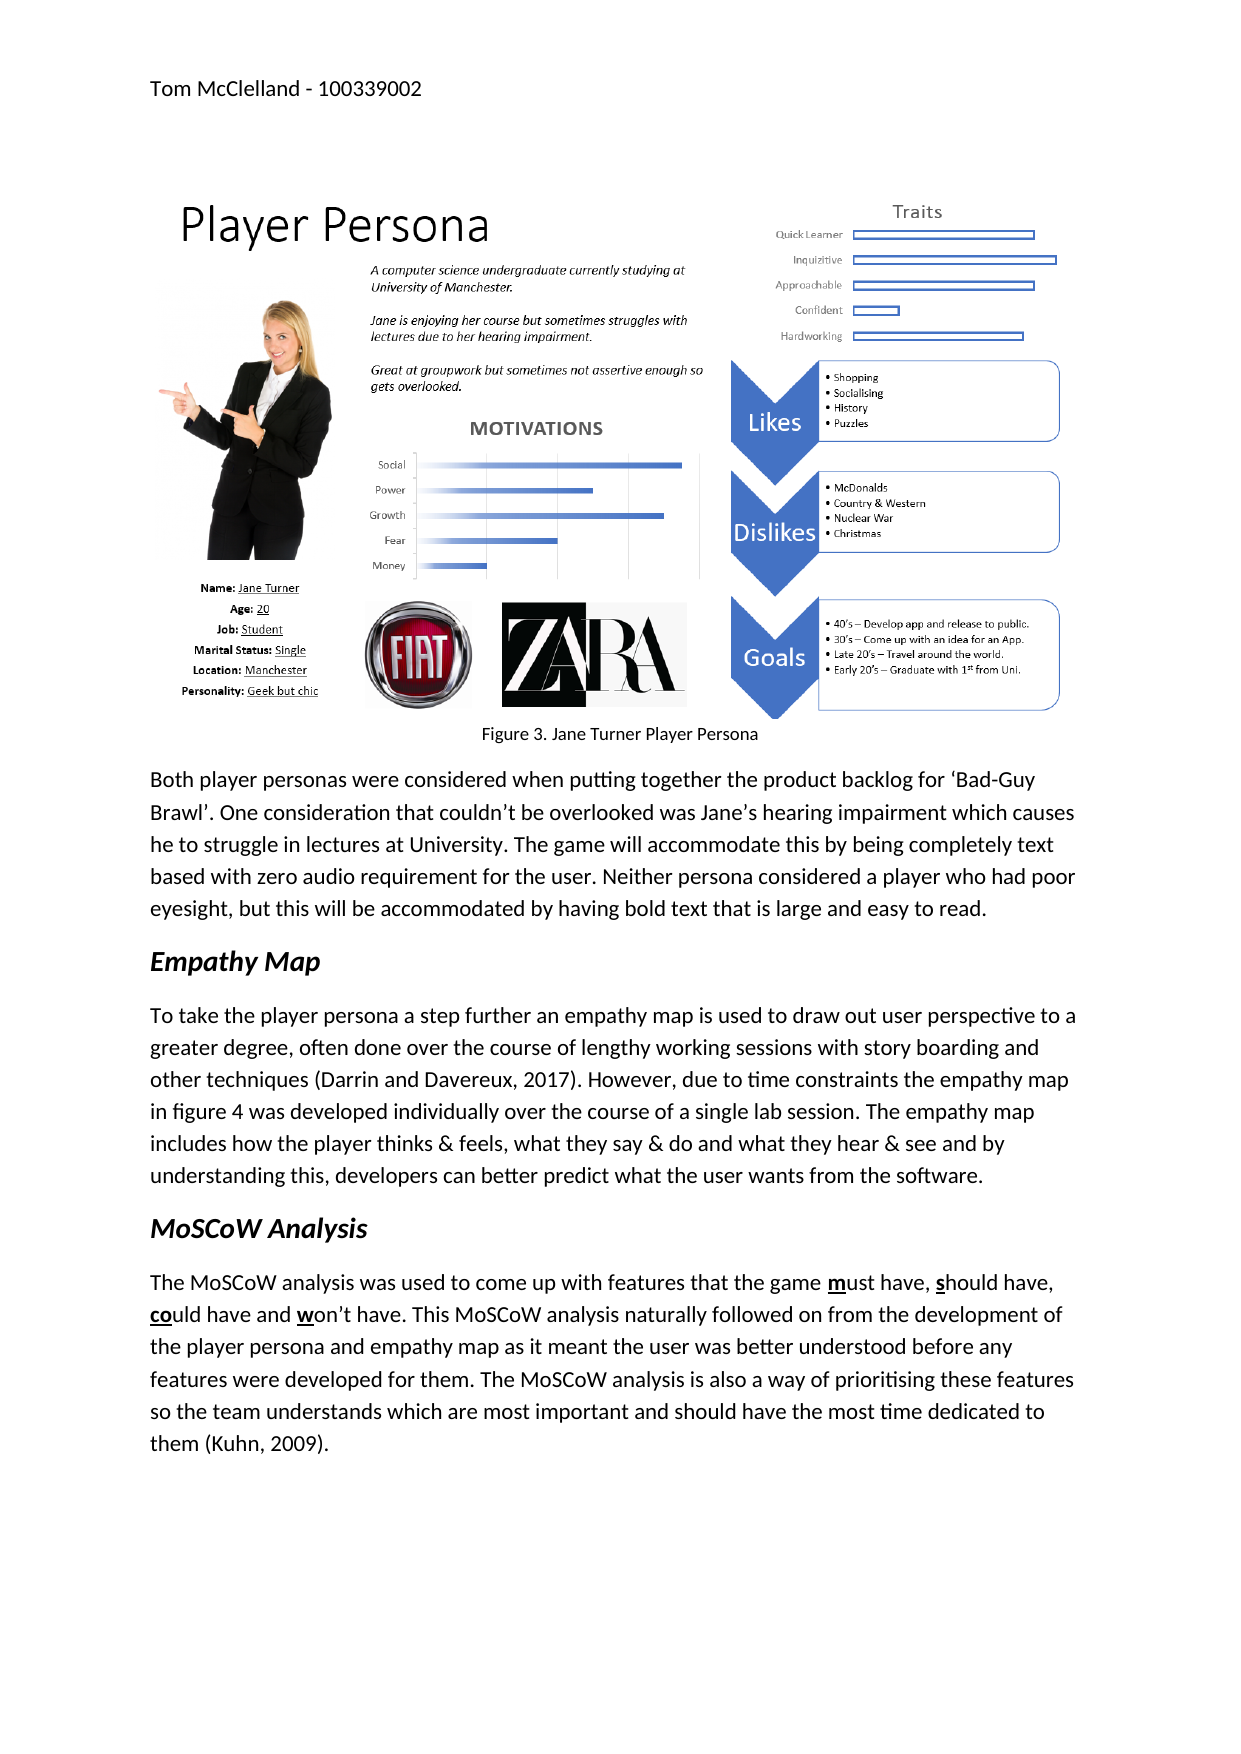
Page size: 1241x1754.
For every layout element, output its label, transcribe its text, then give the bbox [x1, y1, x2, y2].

text Figure 3. Jane Turner Player Persona [150, 719, 1090, 745]
text Both player personas were considered when putting together the product backlog for ‘Bad-Guy Brawl’. One consideration that couldn’t be overlooked was Jane’s hearing impairment which causes he to struggle in lectures at University. The game will accommodate this by being completely text based with zero audio requirement for the user. Neither persona considered a player who had poor eyesight, but this will be accommodated by having bold text that is large and easy to read. [150, 766, 1090, 922]
text The MoSCoW analysis was used to come up with features that the game must have, should have, could have and won’t have. This MoSCoW analysis naturally followed on from the development of the player persona and empathy map as it meant the user was better understood before any features were developed for them. The MoSCoW analysis is also a way of prioritising these features so the team understands which are most important and should have the most time dedicated to them (Kuhn, 2009). [150, 1268, 1090, 1457]
text MoSCoW Analysis [150, 1211, 1090, 1246]
text To take the player persona a step further an empathy map is used to draw out user perspective to a greater degree, often done over the course of lengthy working sessions with story boarding and other techniques (Darrin and Davereux, 2017). However, due to time constraints the empathy map in figure 4 was developed individually over the course of a single lab session. The empathy map includes how the player thinks & feels, what they say & do and what they hear & see and by understanding this, developers can better predict what the user wants from the software. [150, 1001, 1090, 1190]
text Empathy Map [150, 943, 1090, 979]
picture [150, 193, 1090, 719]
